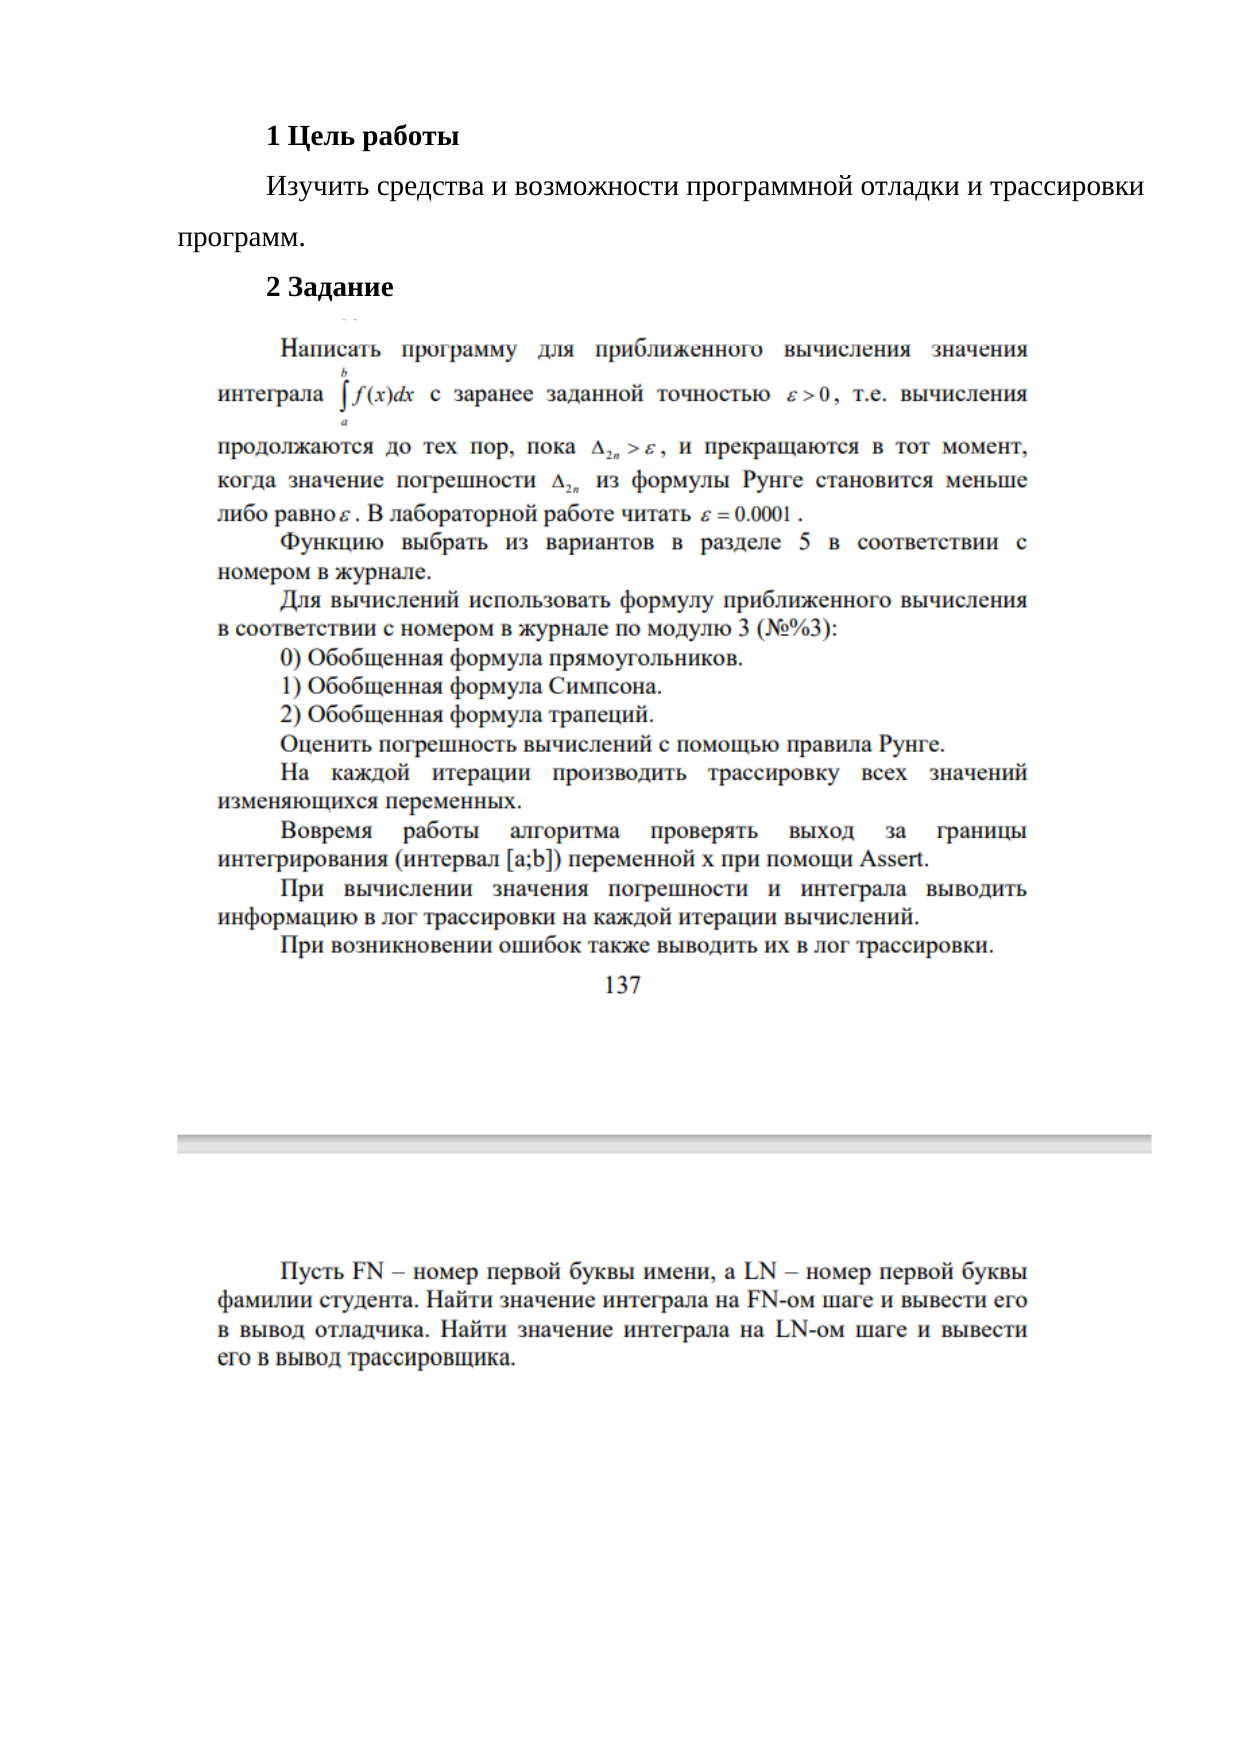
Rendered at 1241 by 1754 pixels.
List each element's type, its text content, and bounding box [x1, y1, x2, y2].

text 2 Задание [177, 269, 1152, 303]
picture [177, 319, 1152, 1379]
text Изучить средства и возможности программной отладки и трассировки программ. [177, 168, 1152, 252]
text 1 Цель работы [177, 118, 1152, 152]
